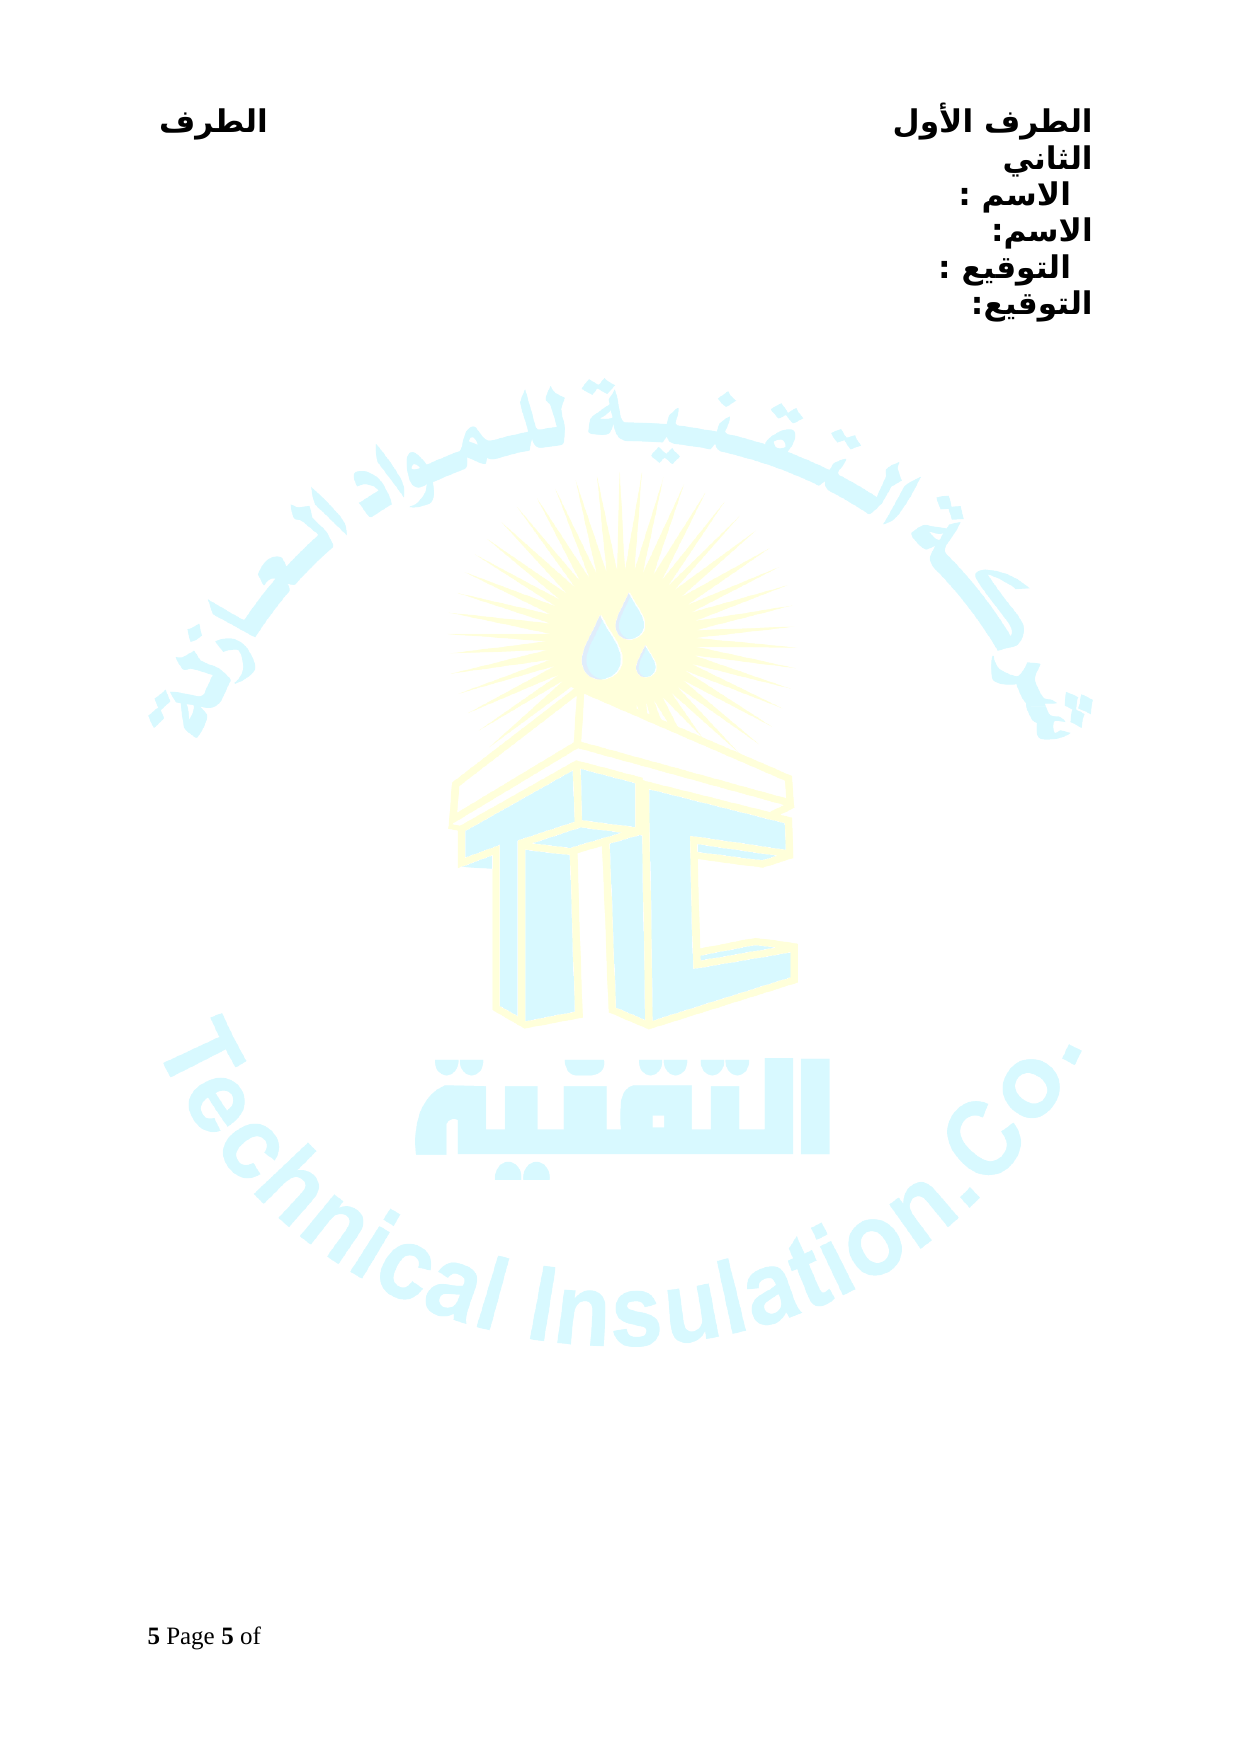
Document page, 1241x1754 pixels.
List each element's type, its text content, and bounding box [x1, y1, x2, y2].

text الاسم : الاسم: [148, 176, 1092, 249]
text التوقيع : التوقيع: [148, 249, 1092, 322]
text الطرف الأول الطرف الثاني [148, 104, 1092, 176]
